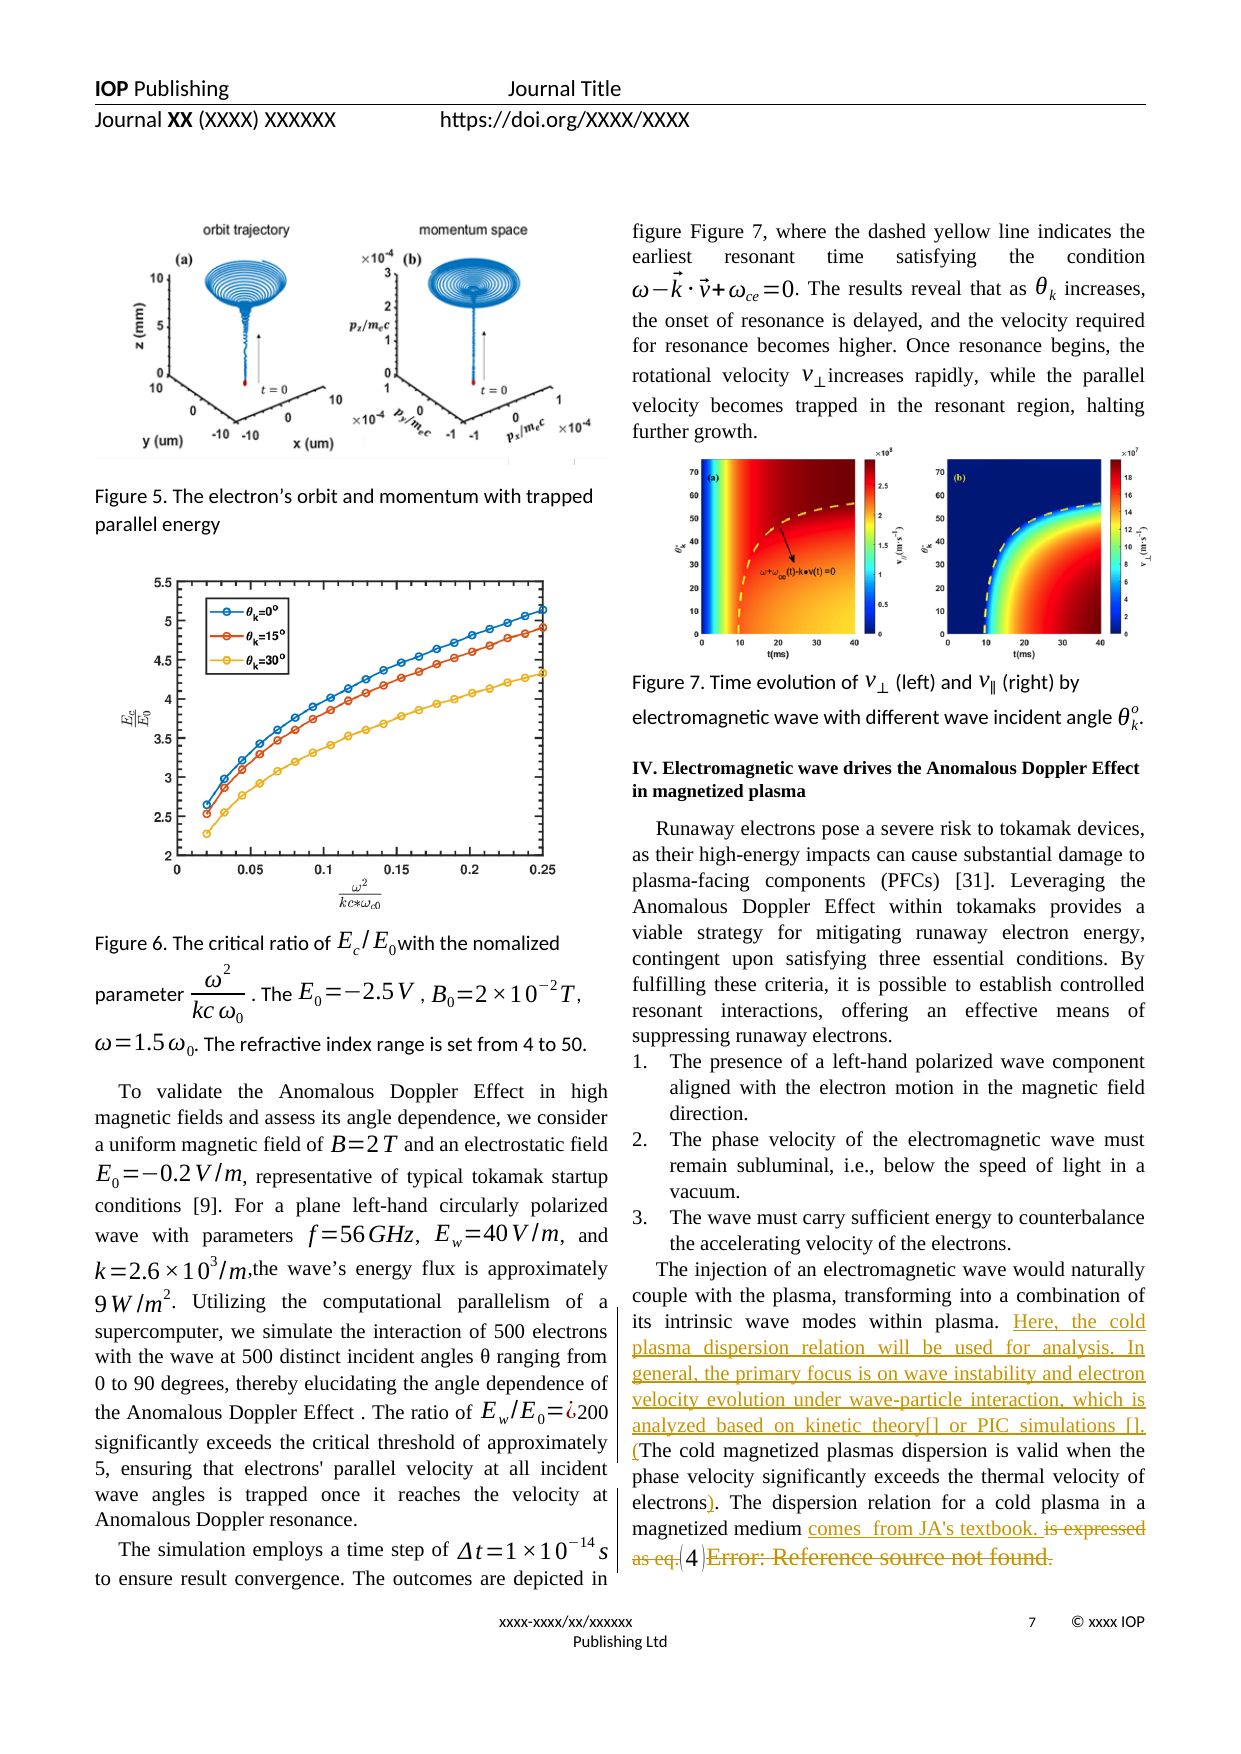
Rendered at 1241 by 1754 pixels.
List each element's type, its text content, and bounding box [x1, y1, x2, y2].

text Figure 7. Time evolution of (left) and (right) by electromagnetic wave with different wave incident angle . [632, 666, 1146, 734]
picture [94, 218, 610, 465]
text Runaway electrons pose a severe risk to tokamak devices, as their high-energy impacts can cause substantial damage to plasma-facing components (PFCs) [31]. Leveraging the Anomalous Doppler Effect within tokamaks provides a viable strategy for mitigating runaway electron energy, contingent upon satisfying three essential conditions. By fulfilling these criteria, it is possible to establish controlled resonant interactions, offering an effective means of suppressing runaway electrons. [632, 816, 1146, 1047]
text The injection of an electromagnetic wave would naturally couple with the plasma, transforming into a combination of its intrinsic wave modes within plasma. The cold magnetized plasmas dispersion is valid when the phase velocity significantly exceeds the thermal velocity of electrons. The dispersion relation for a cold plasma in a magnetized medium [632, 1257, 1146, 1381]
text To validate the Anomalous Doppler Effect in high magnetic fields and assess its angle dependence, we consider a uniform magnetic field of and an electrostatic field , representative of typical tokamak startup conditions [9]. For a plane left-hand circularly polarized wave with parameters , , and ,the wave’s energy flux is approximately . Utilizing the computational parallelism of a supercomputer, we simulate the interaction of 500 electrons with the wave at 500 distinct incident angles θ ranging from 0 to 90 degrees, thereby elucidating the angle dependence of the Anomalous Doppler Effect . The ratio of 200 significantly exceeds the critical threshold of approximately 5, ensuring that electrons' parallel velocity at all incident wave angles is trapped once it reaches the velocity at Anomalous Doppler resonance. [94, 1079, 608, 1531]
text The simulation employs a time step of to ensure result convergence. The outcomes are depicted in figure 7, where the dashed yellow line indicates the earliest resonant time satisfying the condition . The results reveal that as increases, the onset of resonance is delayed, and the velocity required for resonance becomes higher. Once resonance begins, the rotational velocity increases rapidly, while the parallel velocity becomes trapped in the resonant region, halting further growth. [632, 218, 1146, 443]
picture [116, 555, 587, 909]
text The simulation employs a time step of to ensure result convergence. The outcomes are depicted in figure 7, where the dashed yellow line indicates the earliest resonant time satisfying the condition . The results reveal that as increases, the onset of resonance is delayed, and the velocity required for resonance becomes higher. Once resonance begins, the rotational velocity increases rapidly, while the parallel velocity becomes trapped in the resonant region, halting further growth. [94, 1533, 608, 1590]
text Figure 6. The critical ratio of with the nomalized parameter . The , ,. The refractive index range is set from 4 to 50. [94, 927, 608, 1060]
text The injection of an electromagnetic wave would naturally couple with the plasma, transforming into a combination of its intrinsic wave modes within plasma. The cold magnetized plasmas dispersion is valid when the phase velocity significantly exceeds the thermal velocity of electrons. The dispersion relation for a cold plasma in a magnetized medium [632, 1435, 1146, 1573]
list The phase velocity of the electromagnetic wave must remain subluminal, i.e., below the speed of light in a vacuum. [632, 1127, 1146, 1203]
picture [655, 444, 1159, 664]
text IV. Electromagnetic wave drives the Anomalous Doppler Effect in magnetized plasma [632, 757, 1146, 802]
text Figure 5. The electron’s orbit and momentum with trapped parallel energy [94, 484, 608, 536]
list The presence of a left-hand polarized wave component aligned with the electron motion in the magnetic field direction. [632, 1049, 1146, 1125]
list The wave must carry sufficient energy to counterbalance the accelerating velocity of the electrons. [632, 1205, 1146, 1255]
